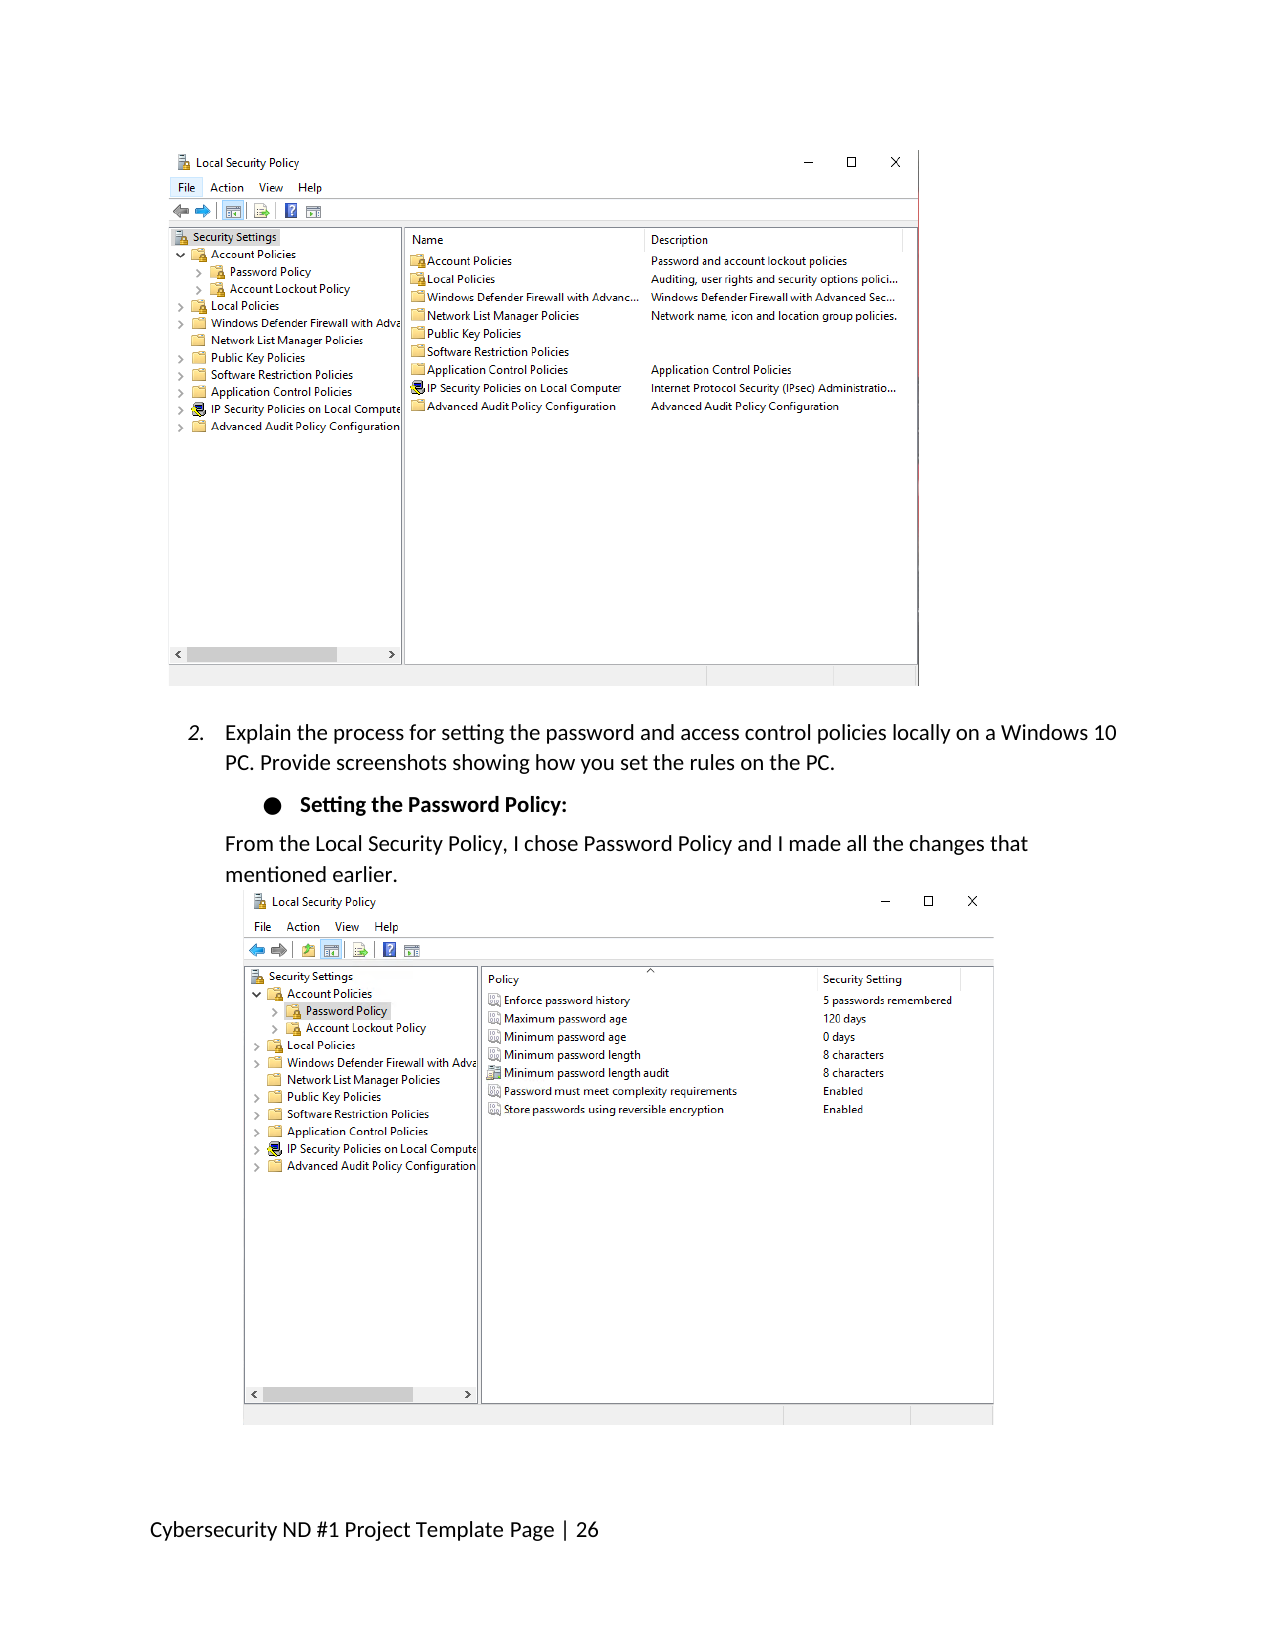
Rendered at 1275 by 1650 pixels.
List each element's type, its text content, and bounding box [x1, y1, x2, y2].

text From the Local Security Policy, I chose Password Policy and I made all the changes that mentioned earlier. [225, 829, 1125, 888]
list Explain the process for setting the password and access control policies locally on a Windows 10 PC. Provide screenshots showing how you set the rules on the PC. [187, 718, 1125, 777]
list Setting the Password Policy: [262, 779, 1125, 826]
